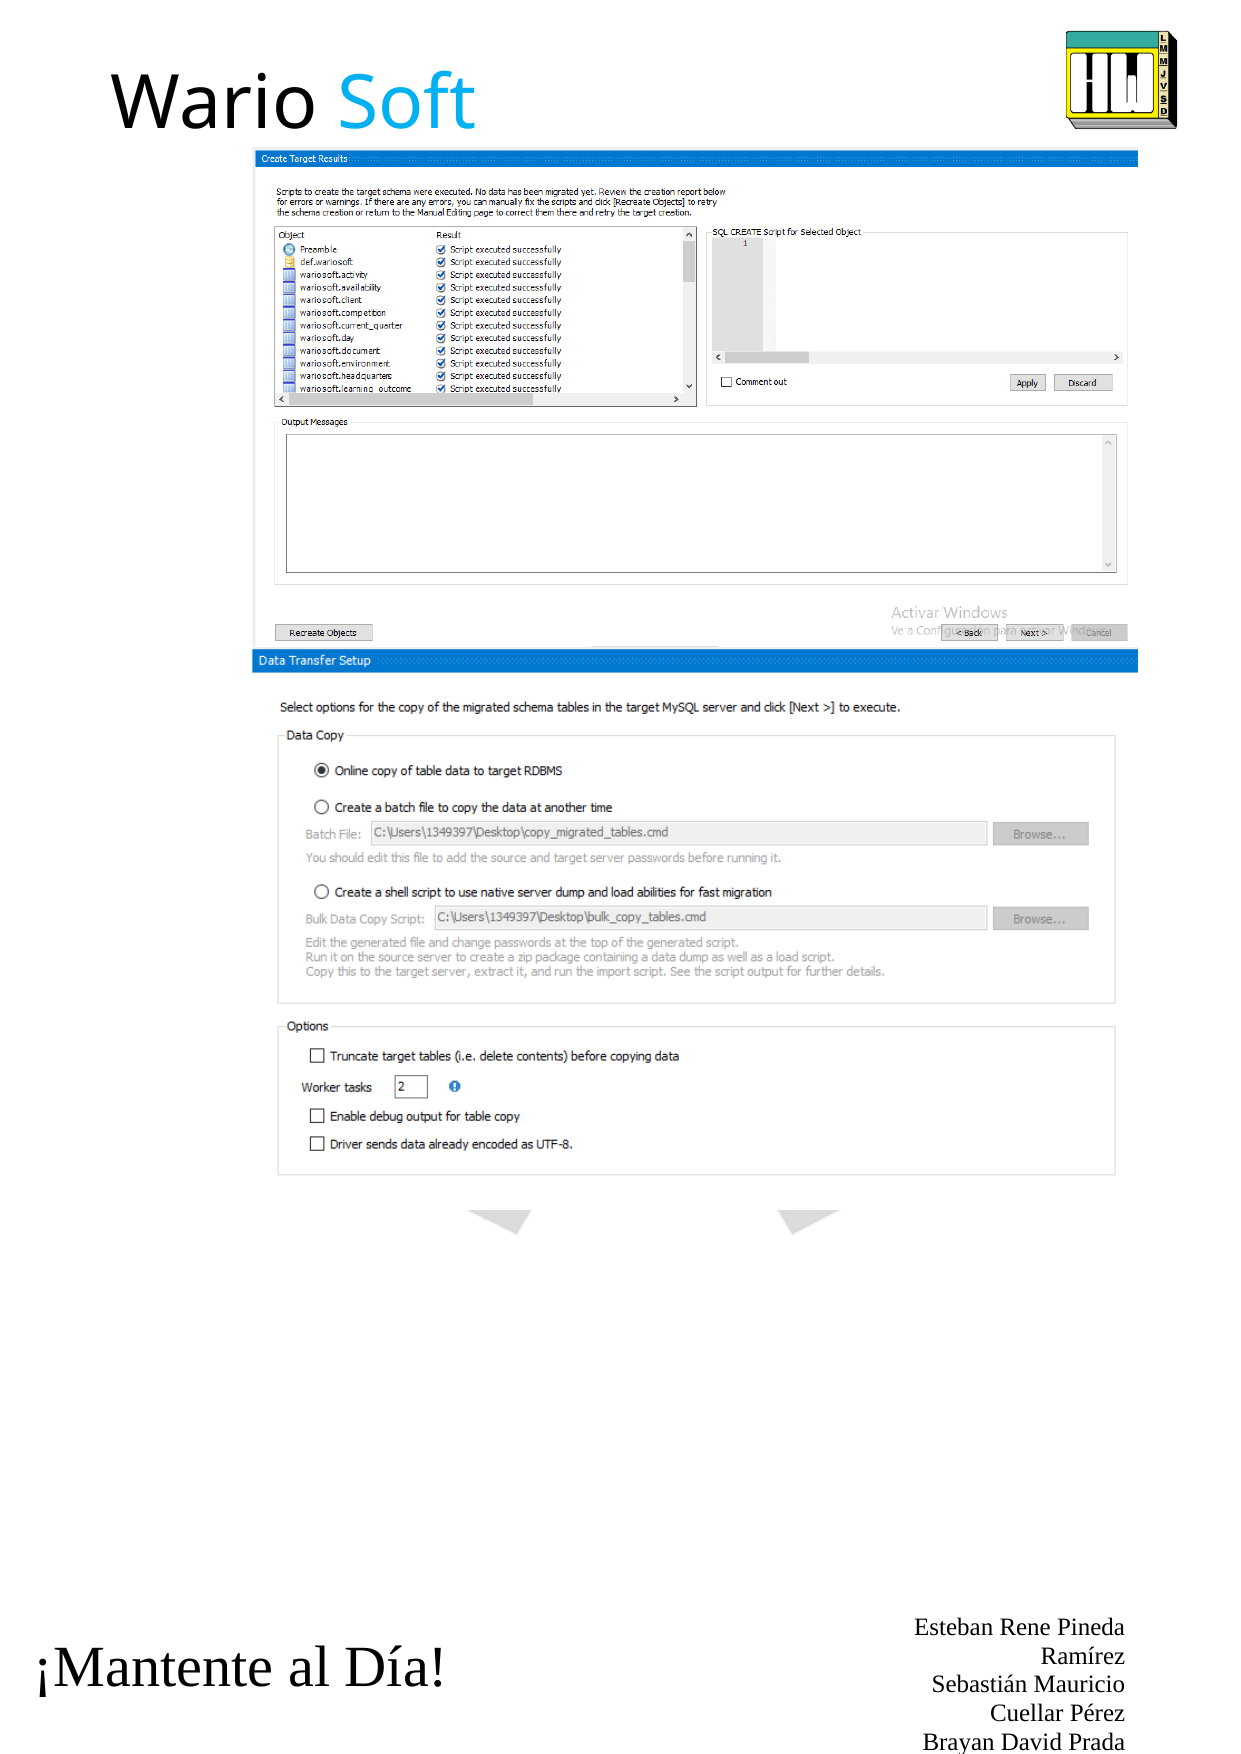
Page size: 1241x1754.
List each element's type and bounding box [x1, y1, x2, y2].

picture [252, 147, 1138, 646]
picture [252, 647, 1138, 1210]
picture [1066, 23, 1178, 135]
